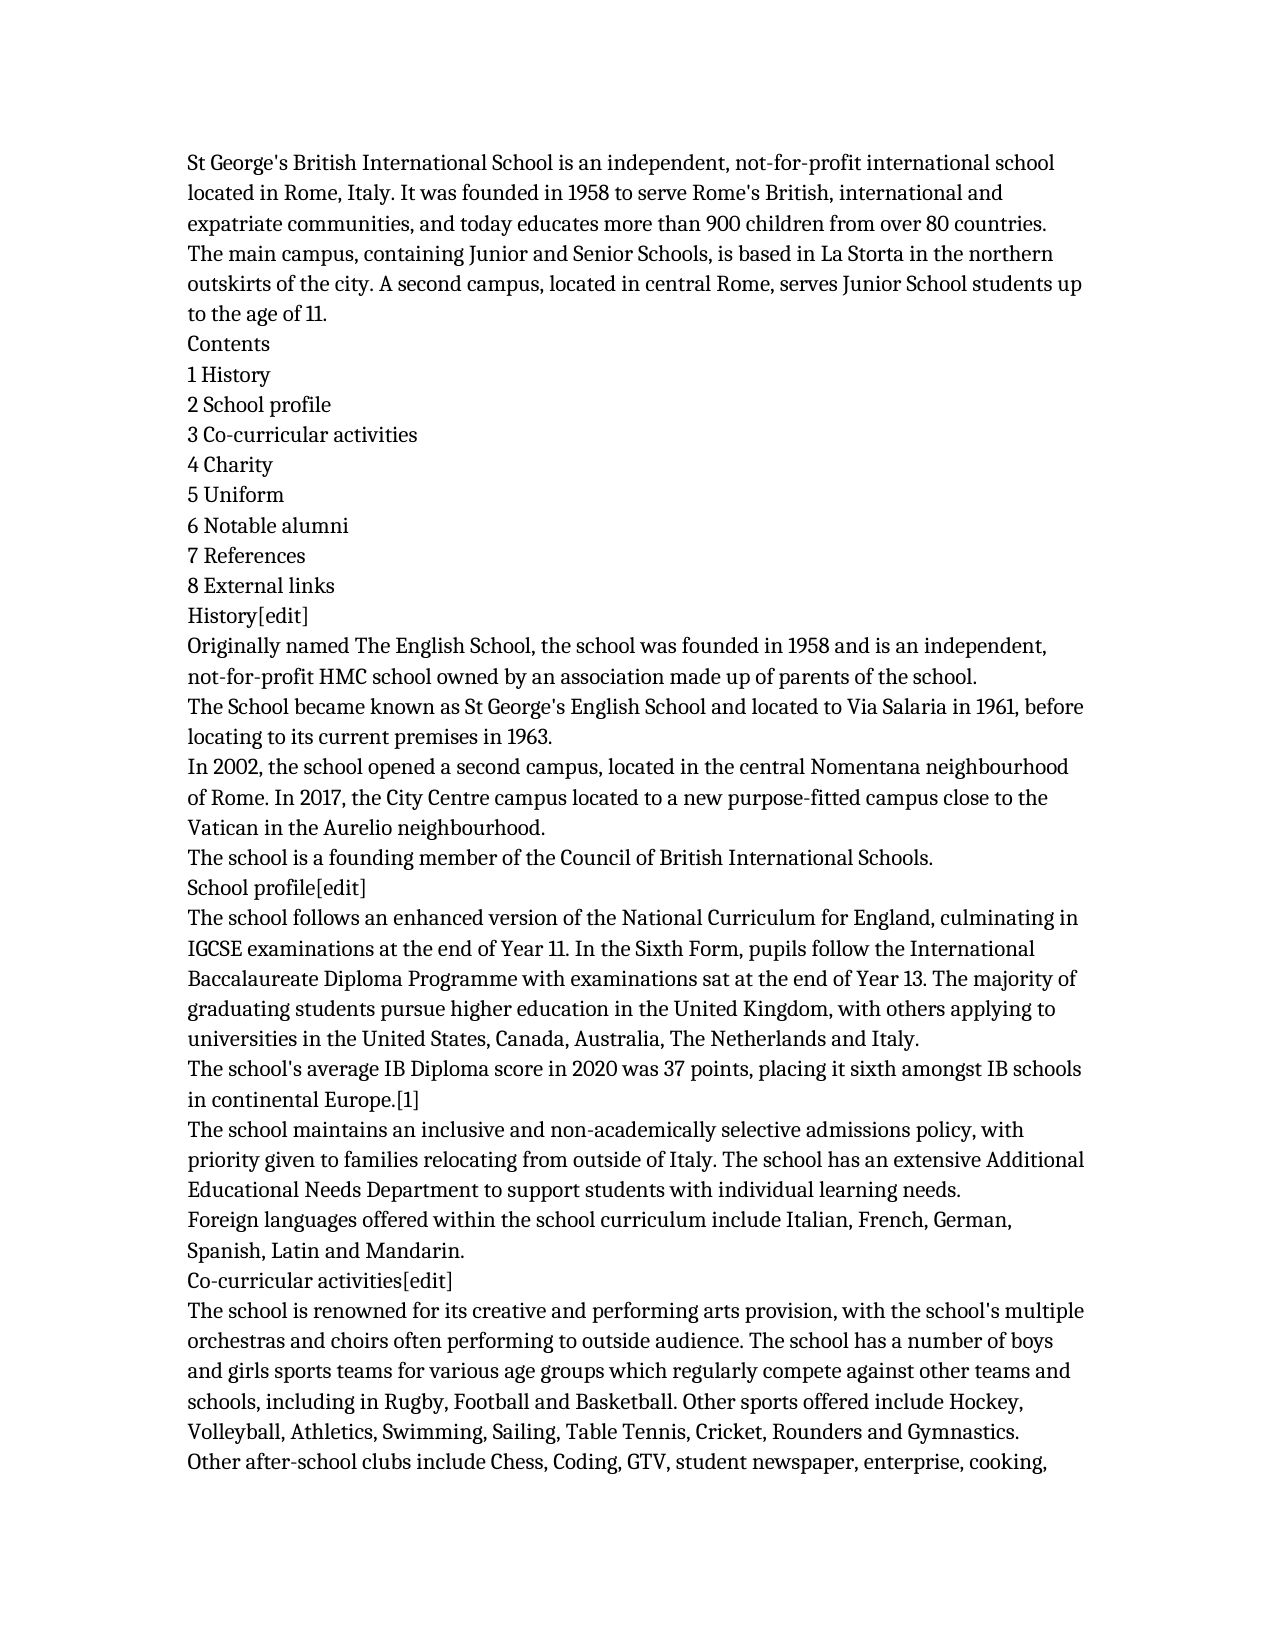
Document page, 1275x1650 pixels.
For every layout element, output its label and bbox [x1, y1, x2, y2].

text [187, 150, 1087, 1475]
